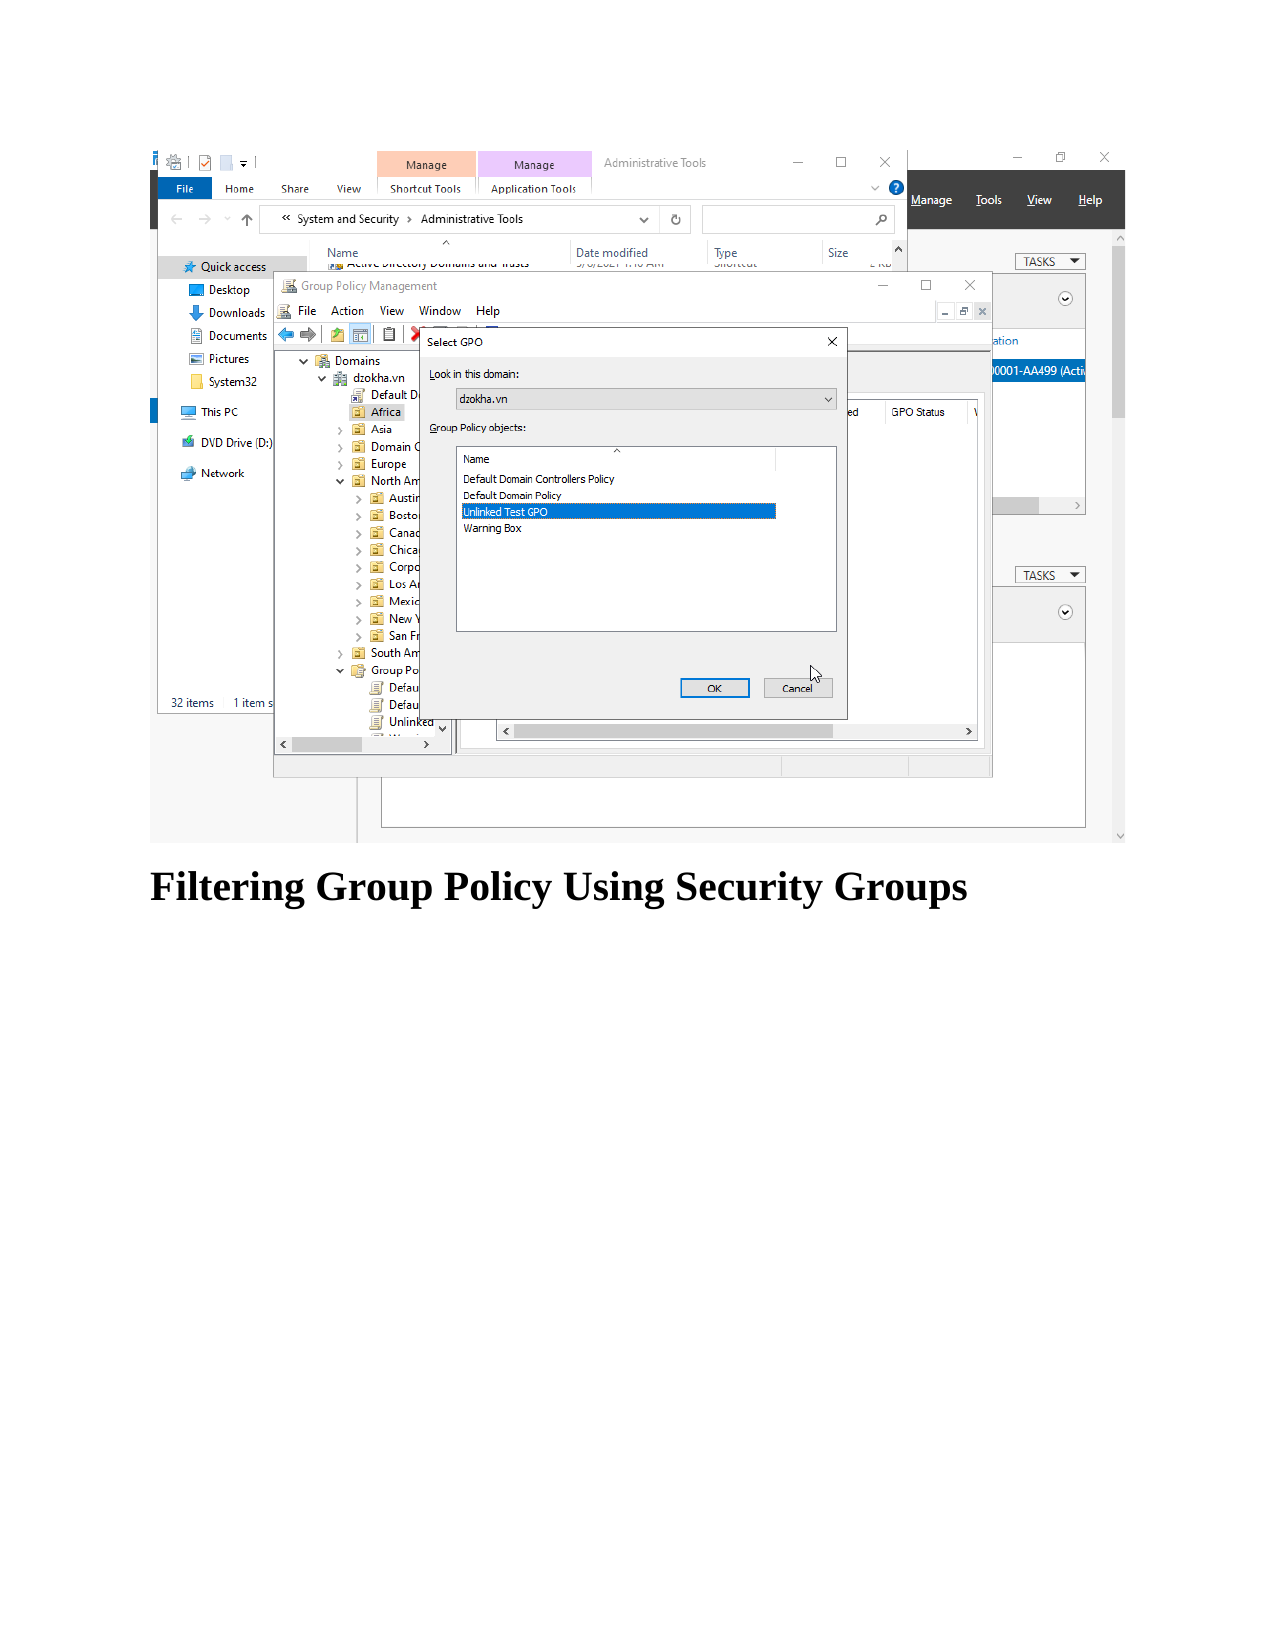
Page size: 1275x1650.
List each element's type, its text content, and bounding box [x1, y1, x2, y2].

text Filtering Group Policy Using Security Groups [150, 861, 1125, 909]
picture [150, 150, 1125, 843]
